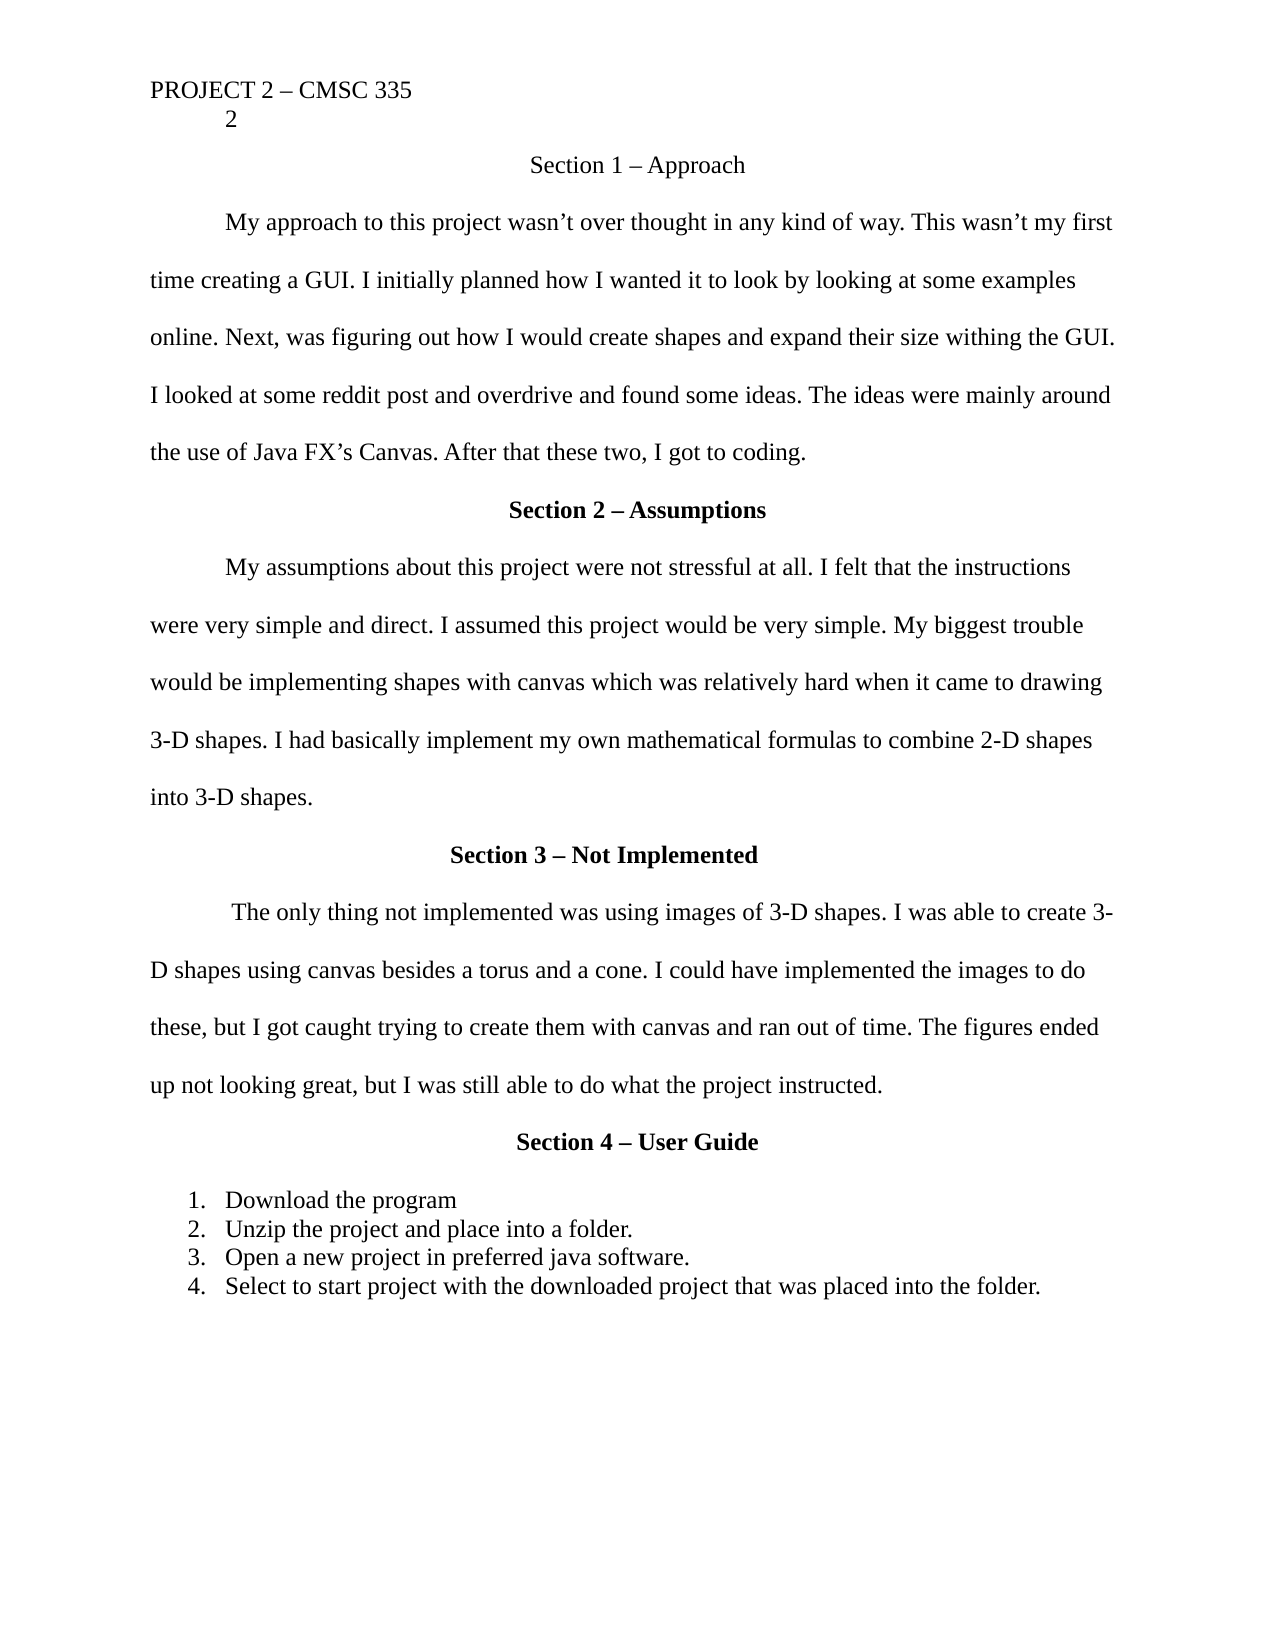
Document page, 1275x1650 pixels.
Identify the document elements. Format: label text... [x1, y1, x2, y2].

list Download the program [187, 1185, 1125, 1214]
list Open a new project in preferred java software. [187, 1242, 1125, 1271]
list Unzip the project and place into a folder. [187, 1214, 1125, 1242]
text Section 3 – Not Implemented [450, 840, 1125, 869]
subtitle Section 2 – Assumptions [150, 495, 1125, 524]
text The only thing not implemented was using images of 3-D shapes. I was able to create 3-D shapes using canvas besides a torus and a cone. I could have implemented the images to do these, but I got caught trying to create them with canvas and ran out of time. The figures ended up not looking great, but I was still able to do what the project instructed. [150, 897, 1125, 1099]
text My assumptions about this project were not stressful at all. I felt that the instructions were very simple and direct. I assumed this project would be very simple. My biggest trouble would be implementing shapes with canvas which was relatively hard when it came to drawing 3-D shapes. I had basically implement my own mathematical formulas to combine 2-D shapes into 3-D shapes. [150, 552, 1125, 811]
list Select to start project with the downloaded project that was placed into the folder. [187, 1271, 1125, 1300]
text My approach to this project wasn’t over thought in any kind of way. This wasn’t my first time creating a GUI. I initially planned how I wanted it to look by looking at some examples online. Next, was figuring out how I would create shapes and expand their size withing the GUI. I looked at some reddit post and overdrive and found some ideas. The ideas were mainly around the use of Java FX’s Canvas. After that these two, I got to coding. [150, 207, 1125, 466]
text Section 4 – User Guide [150, 1127, 1125, 1156]
